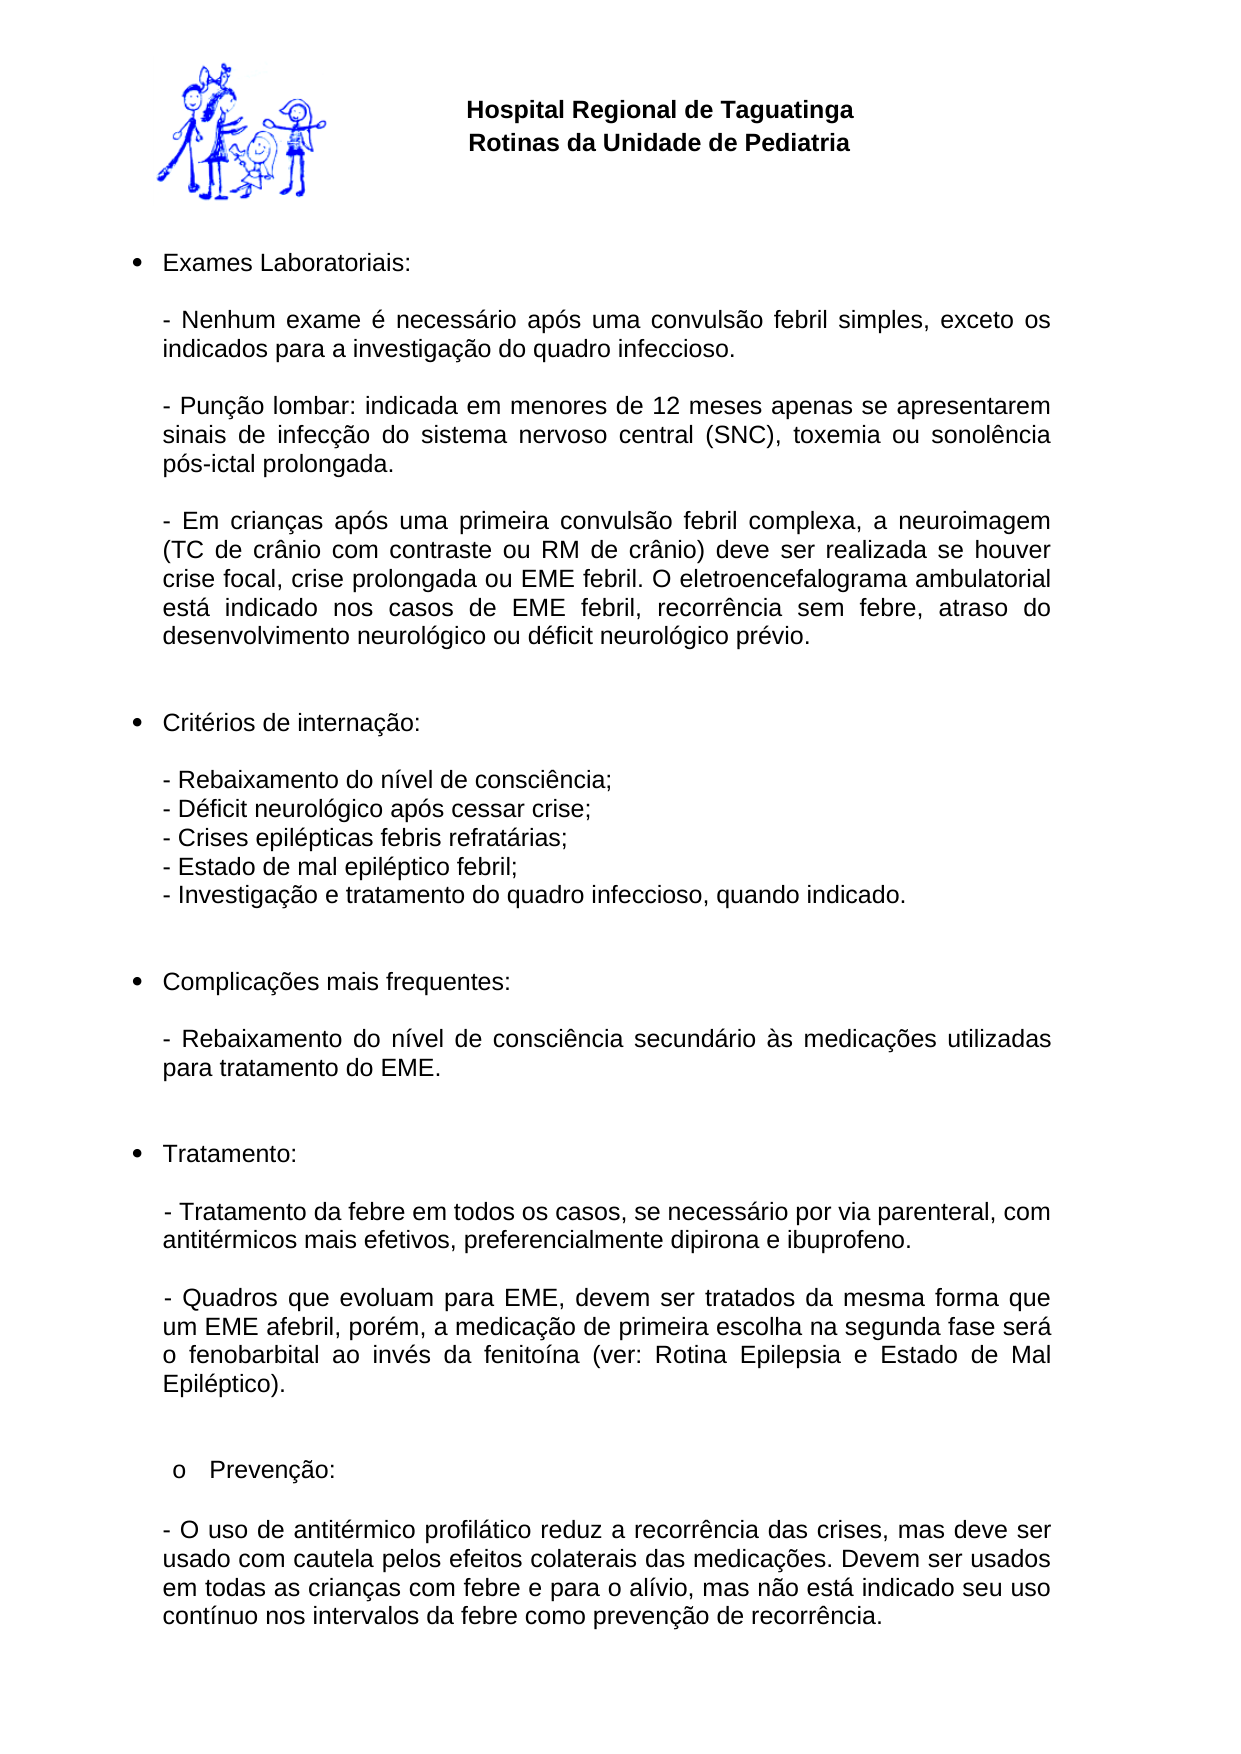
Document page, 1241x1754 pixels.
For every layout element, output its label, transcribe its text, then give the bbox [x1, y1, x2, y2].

list Prevenção: [172, 1455, 1053, 1486]
list Critérios de internação: [133, 708, 1053, 736]
list Exames Laboratoriais: [133, 247, 1053, 276]
list - Em crianças após uma primeira convulsão febril complexa, a neuroimagem (TC de crânio com contraste ou RM de crânio) deve ser realizada se houver crise focal, crise prolongada ou EME febril. O eletroencefalograma ambulatorial está indicado nos casos de EME febril, recorrência sem febre, atraso do desenvolvimento neurológico ou déficit neurológico prévio. [162, 506, 1053, 650]
list - Estado de mal epiléptico febril; [162, 851, 1053, 880]
list - Punção lombar: indicada em menores de 12 meses apenas se apresentarem sinais de infecção do sistema nervoso central (SNC), toxemia ou sonolência pós-ictal prolongada. [162, 391, 1053, 478]
list - Rebaixamento do nível de consciência; [162, 765, 1053, 794]
list - Nenhum exame é necessário após uma convulsão febril simples, exceto os indicados para a investigação do quadro infeccioso. [162, 305, 1053, 363]
list Complicações mais frequentes: [133, 966, 1053, 995]
list - Investigação e tratamento do quadro infeccioso, quando indicado. [162, 880, 1053, 909]
list Tratamento: [133, 1139, 1053, 1168]
text - Quadros que evoluam para EME, devem ser tratados da mesma forma que um EME afebril, porém, a medicação de primeira escolha na segunda fase será o fenobarbital ao invés da fenitoína (ver: Rotina Epilepsia e Estado de Mal Epiléptico). [162, 1283, 1053, 1398]
list - Crises epilépticas febris refratárias; [162, 823, 1053, 851]
text - Tratamento da febre em todos os casos, se necessário por via parenteral, com antitérmicos mais efetivos, preferencialmente dipirona e ibuprofeno. [162, 1197, 1053, 1254]
text - O uso de antitérmico profilático reduz a recorrência das crises, mas deve ser usado com cautela pelos efeitos colaterais das medicações. Devem ser usados em todas as crianças com febre e para o alívio, mas não está indicado seu uso contínuo nos intervalos da febre como prevenção de recorrência. [162, 1515, 1053, 1630]
picture [152, 56, 328, 206]
list - Rebaixamento do nível de consciência secundário às medicações utilizadas para tratamento do EME. [162, 1024, 1053, 1082]
list - Déficit neurológico após cessar crise; [162, 794, 1053, 823]
